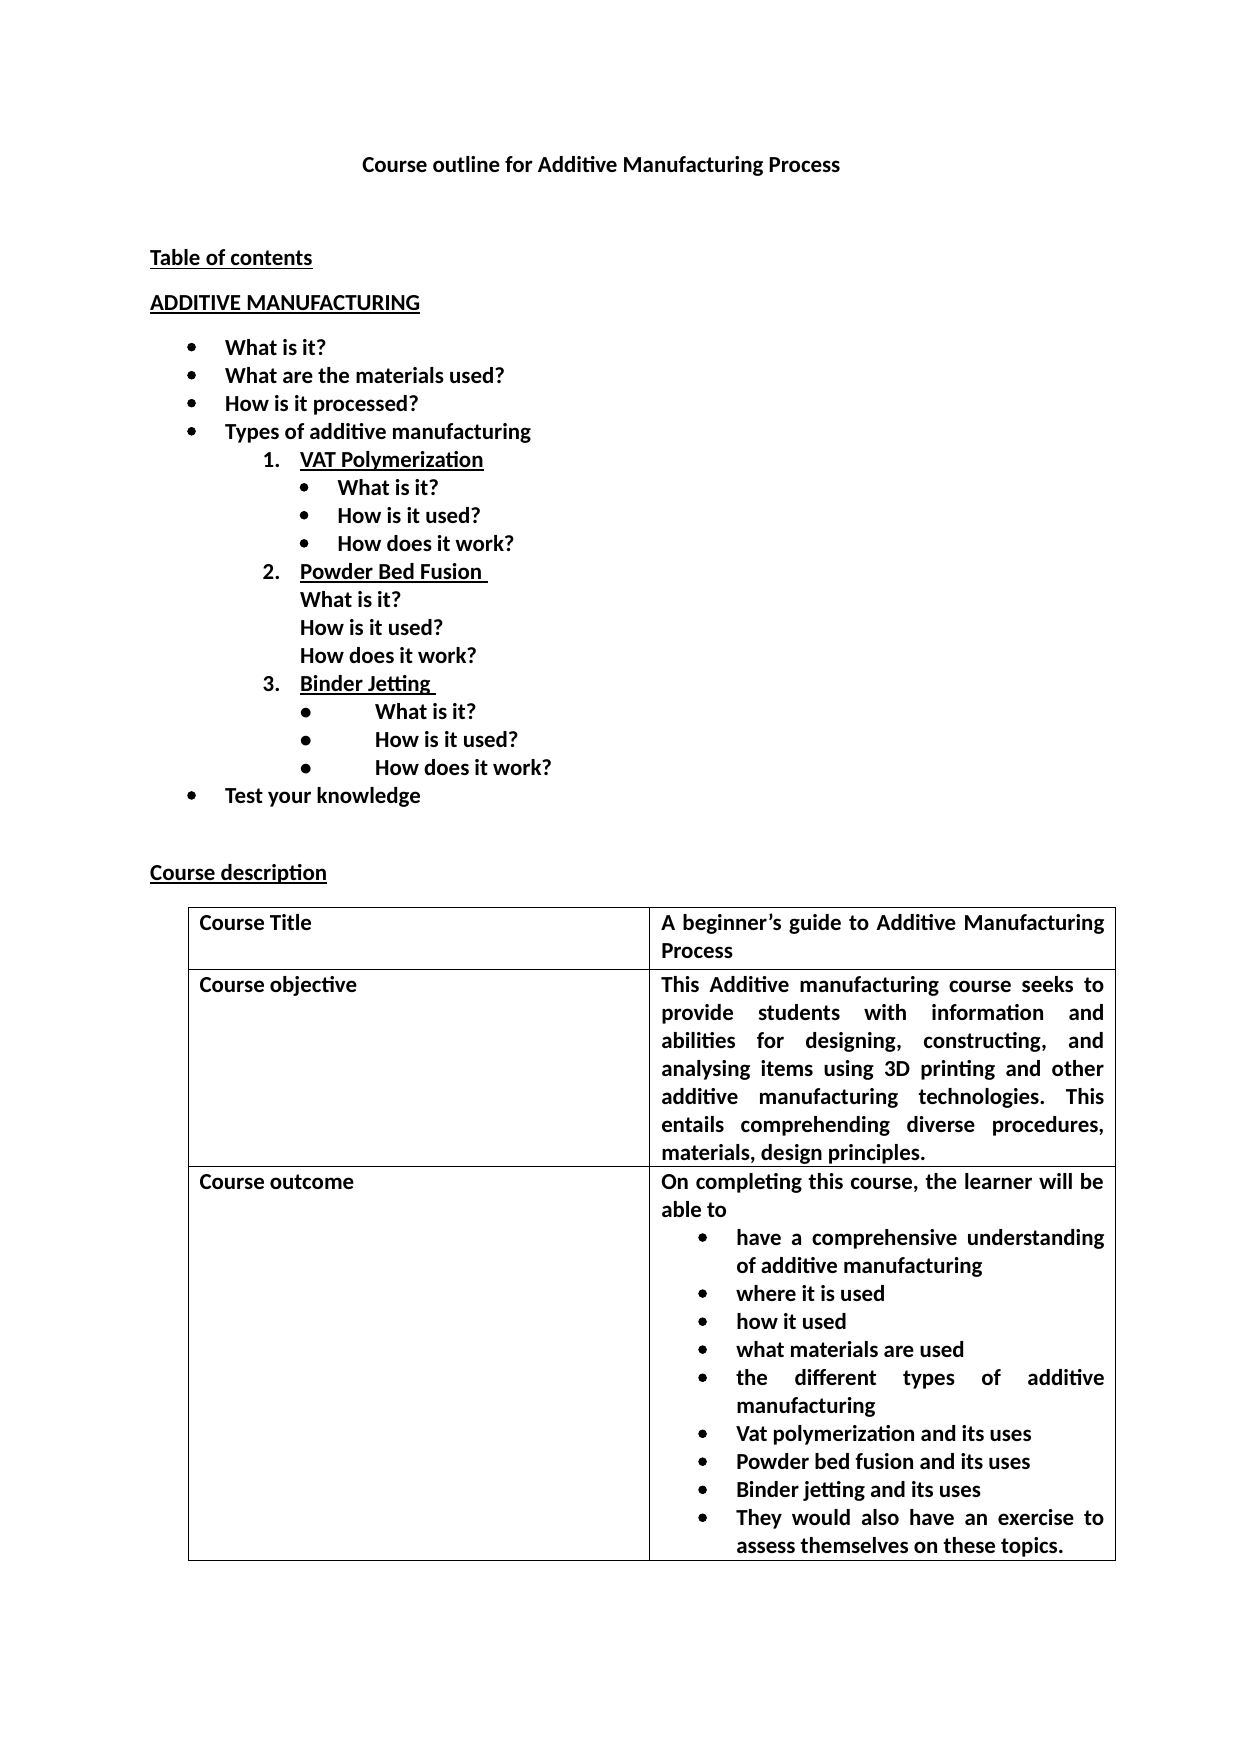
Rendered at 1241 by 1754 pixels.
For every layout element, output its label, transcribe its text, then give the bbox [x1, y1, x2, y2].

table_cell Course outcome [189, 1167, 649, 1559]
list What is it? [187, 333, 1090, 361]
text Course description [150, 858, 1090, 886]
text ADDITIVE MANUFACTURING [150, 288, 1090, 316]
list How is it used? [300, 501, 1090, 529]
list Binder Jetting [262, 669, 1090, 697]
table_header Course Title [189, 908, 649, 969]
list Powder Bed Fusion [262, 557, 1090, 585]
list How is it processed? [187, 389, 1090, 417]
list Test your knowledge [187, 781, 1090, 809]
text Course outline for Additive Manufacturing Process [150, 150, 1090, 178]
table_cell On completing this course, the learner will be able to have a comprehensive understanding of additive manufacturing where it is used how it used what materials are used the different types of additive manufacturing Vat polymerization and its uses Powder bed fusion and its uses Binder jetting and its uses They would also have an exercise to assess themselves on these topics. [650, 1167, 1115, 1559]
list What are the materials used? [187, 361, 1090, 389]
list How is it used? [300, 613, 1090, 641]
list Types of additive manufacturing [187, 417, 1090, 445]
text Table of contents [150, 243, 1090, 272]
list How does it work? [300, 641, 1090, 669]
list • What is it? [300, 697, 1090, 725]
table_cell This Additive manufacturing course seeks to provide students with information and abilities for designing, constructing, and analysing items using 3D printing and other additive manufacturing technologies. This entails comprehending diverse procedures, materials, design principles. [650, 970, 1115, 1166]
list How does it work? [300, 529, 1090, 557]
list • How is it used? [300, 725, 1090, 753]
list What is it? [300, 473, 1090, 501]
table_header A beginner’s guide to Additive Manufacturing Process [650, 908, 1115, 969]
list What is it? [300, 585, 1090, 613]
list • How does it work? [300, 753, 1090, 781]
table_cell Course objective [189, 970, 649, 1166]
list VAT Polymerization [262, 445, 1090, 473]
